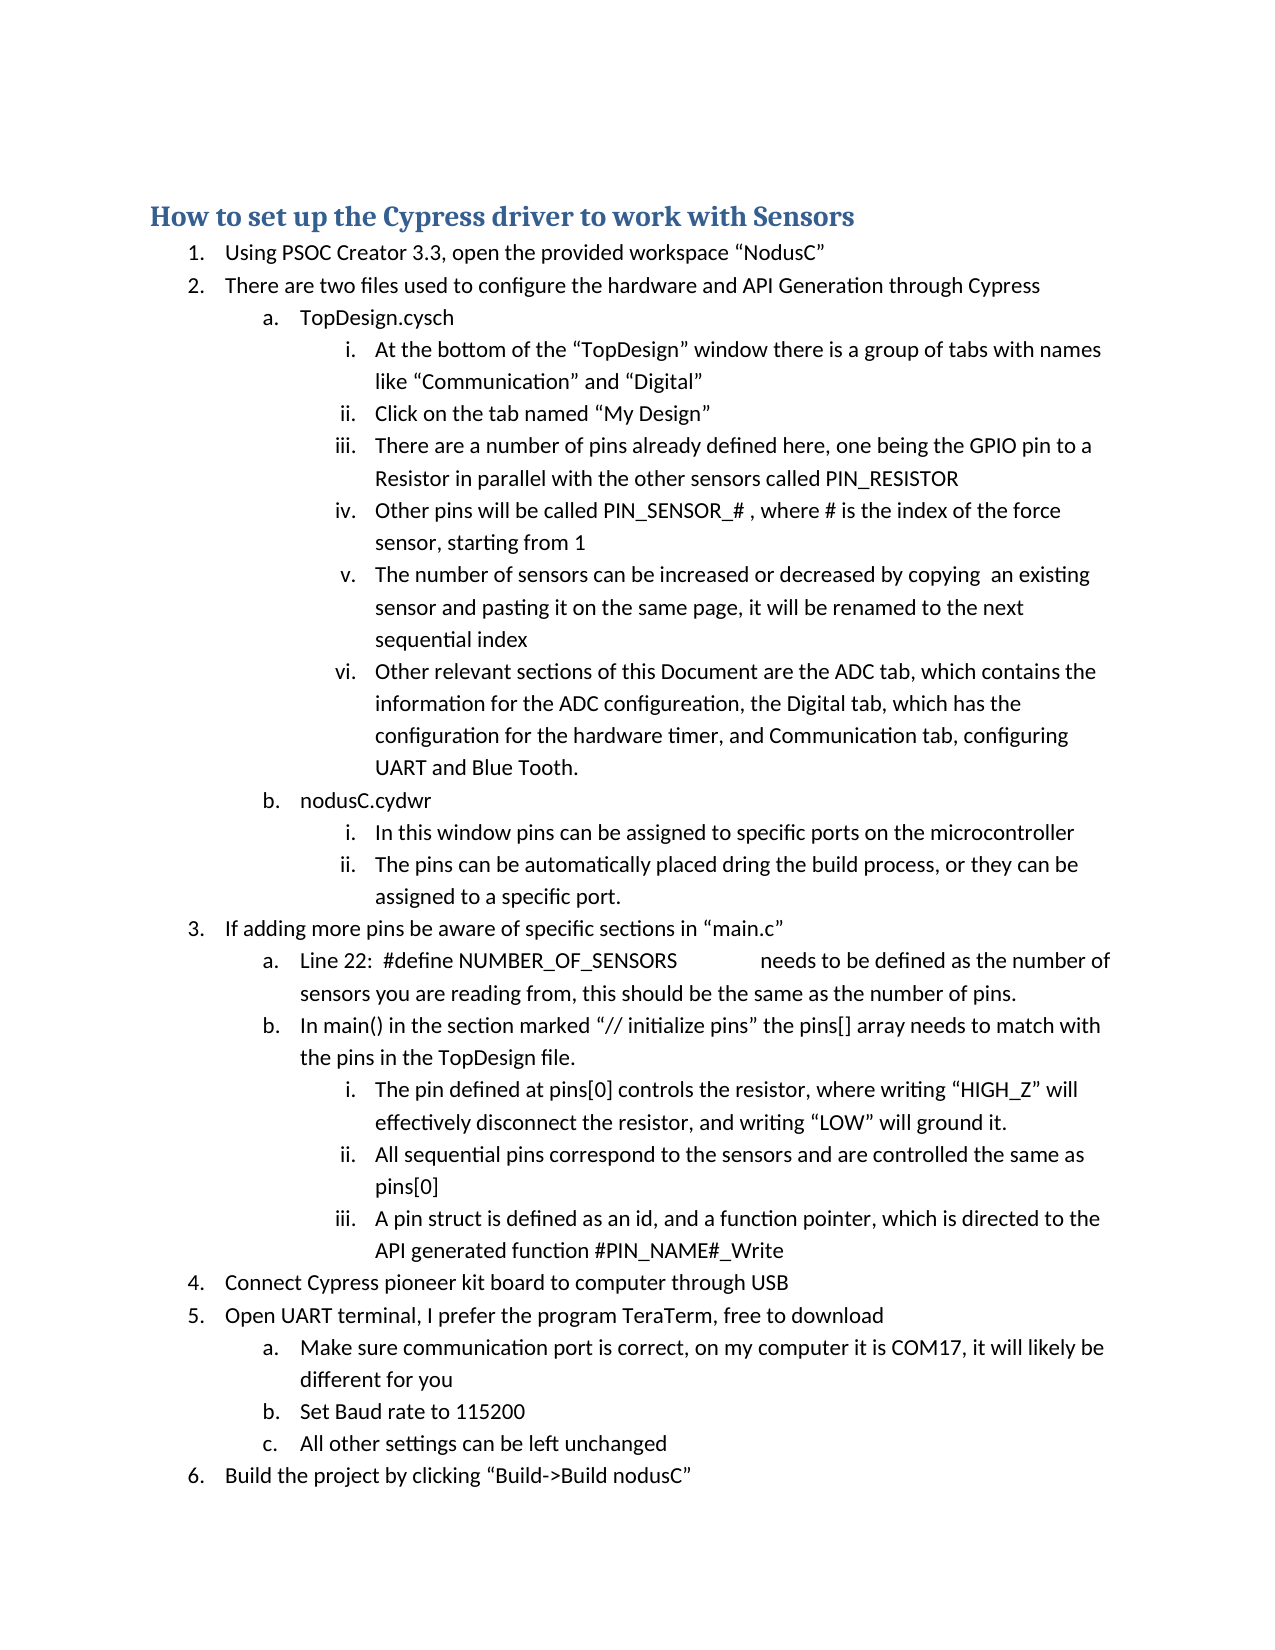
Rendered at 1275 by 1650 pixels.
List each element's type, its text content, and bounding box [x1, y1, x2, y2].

list Make sure communication port is correct, on my computer it is COM17, it will likely be different for you [262, 1333, 1125, 1393]
list Build the project by clicking “Build->Build nodusC” [187, 1462, 1125, 1490]
list The pins can be automatically placed dring the build process, or they can be assigned to a specific port. [356, 850, 1125, 910]
list A pin struct is defined as an id, and a function pointer, which is directed to the API generated function #PIN_NAME#_Write [356, 1204, 1125, 1264]
list TopDesign.cysch [262, 303, 1125, 331]
list Other relevant sections of this Document are the ADC tab, which contains the information for the ADC configureation, the Digital tab, which has the configuration for the hardware timer, and Communication tab, configuring UART and Blue Tooth. [356, 657, 1125, 782]
subtitle How to set up the Cypress driver to work with Sensors [150, 200, 1125, 233]
list Using PSOC Creator 3.3, open the provided workspace “NodusC” [187, 238, 1125, 267]
list Line 22: #define NUMBER_OF_SENSORS needs to be defined as the number of sensors you are reading from, this should be the same as the number of pins. [262, 947, 1125, 1007]
list There are two files used to configure the hardware and API Generation through Cypress [187, 271, 1125, 299]
list The number of sensors can be increased or decreased by copying an existing sensor and pasting it on the same page, it will be renamed to the next sequential index [356, 560, 1125, 653]
list nodusC.cydwr [262, 786, 1125, 814]
list Set Baud rate to 115200 [262, 1397, 1125, 1425]
list All sequential pins correspond to the sensors and are controlled the same as pins[0] [356, 1140, 1125, 1200]
list All other settings can be left unchanged [262, 1429, 1125, 1457]
list The pin defined at pins[0] controls the resistor, where writing “HIGH_Z” will effectively disconnect the resistor, and writing “LOW” will ground it. [356, 1075, 1125, 1136]
list Open UART terminal, I prefer the program TeraTerm, free to download [187, 1301, 1125, 1329]
list At the bottom of the “TopDesign” window there is a group of tabs with names like “Communication” and “Digital” [356, 335, 1125, 395]
list There are a number of pins already defined here, one being the GPIO pin to a Resistor in parallel with the other sensors called PIN_RESISTOR [356, 432, 1125, 492]
list If adding more pins be aware of specific sections in “main.c” [187, 914, 1125, 942]
list In this window pins can be assigned to specific ports on the microcontroller [356, 818, 1125, 846]
list Connect Cypress pioneer kit board to computer through USB [187, 1268, 1125, 1297]
list Click on the tab named “My Design” [356, 399, 1125, 427]
list In main() in the section marked “// initialize pins” the pins[] array needs to match with the pins in the TopDesign file. [262, 1011, 1125, 1071]
list Other pins will be called PIN_SENSOR_# , where # is the index of the force sensor, starting from 1 [356, 496, 1125, 556]
